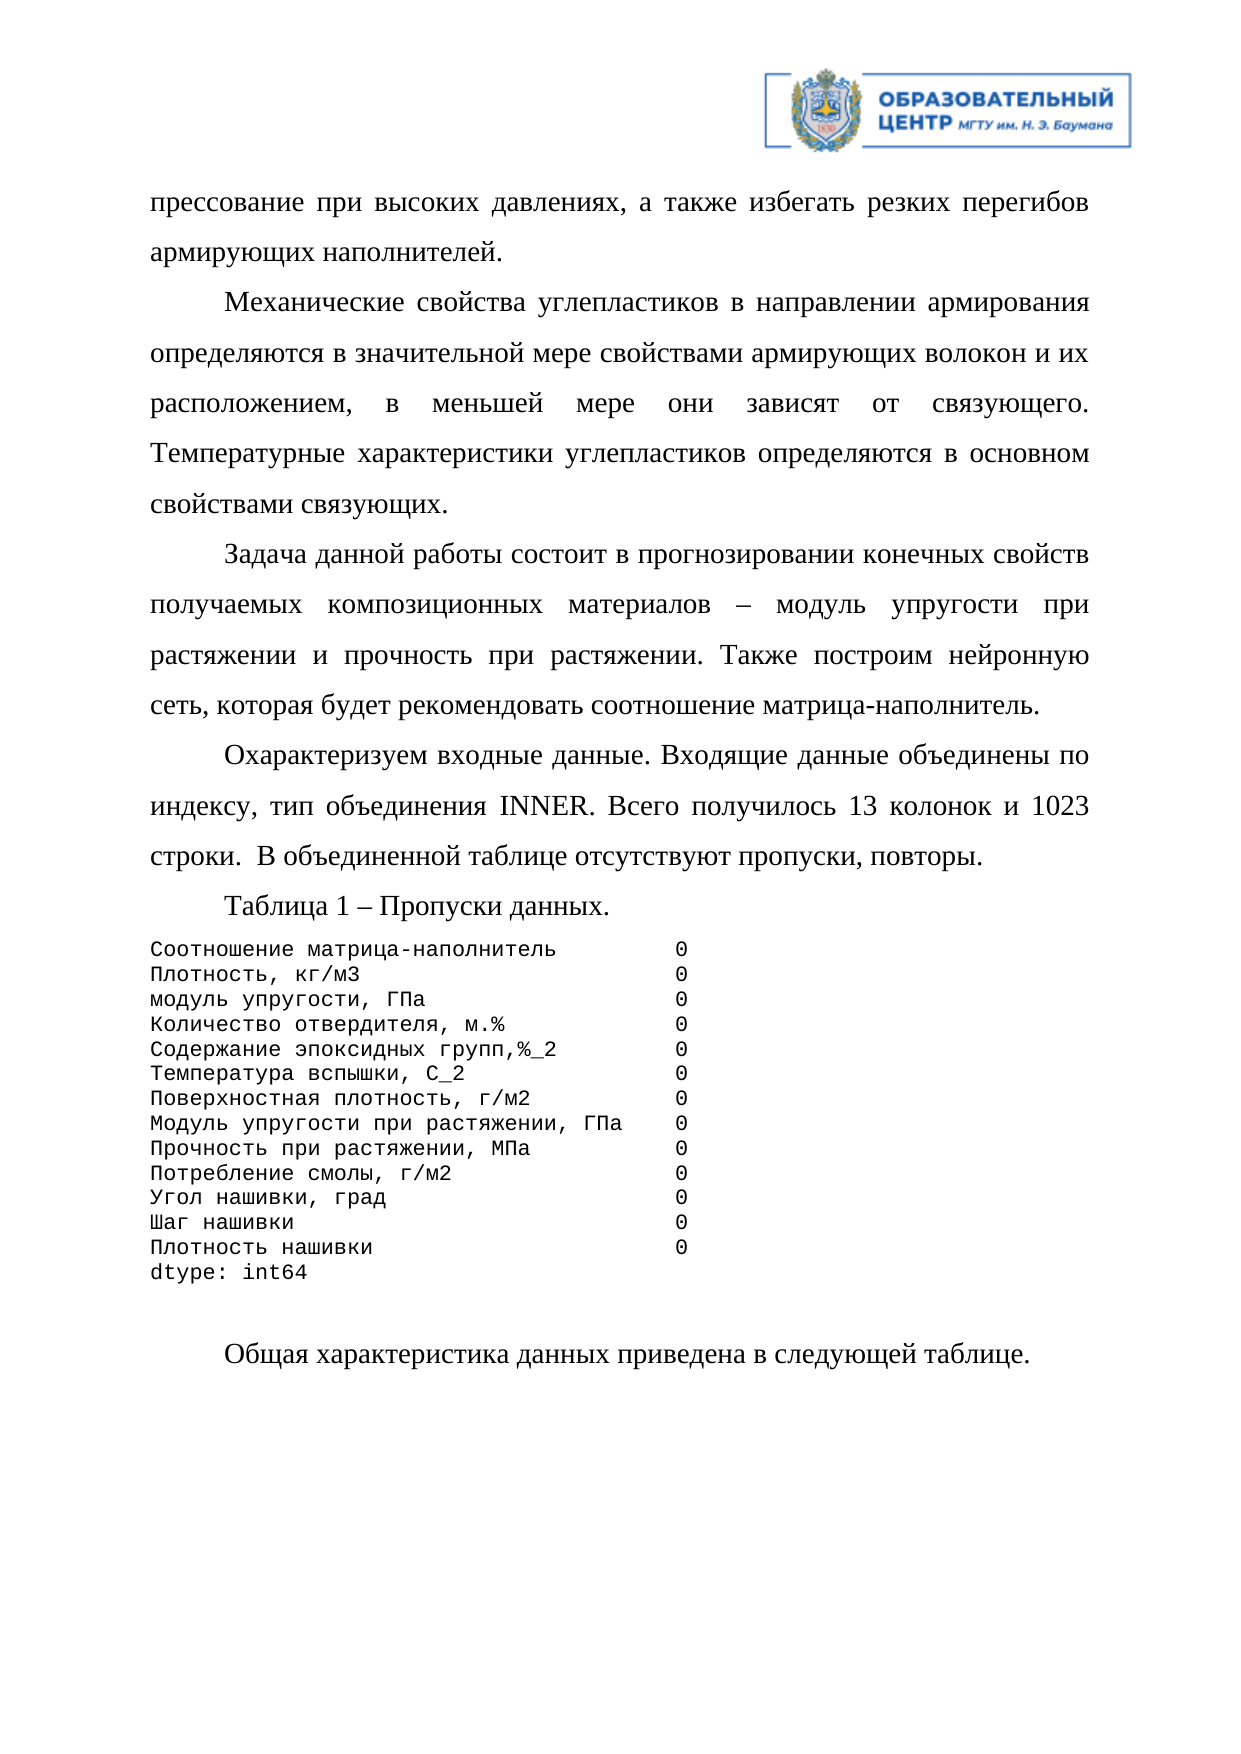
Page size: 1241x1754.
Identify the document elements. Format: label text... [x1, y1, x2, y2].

text Механические свойства углепластиков в направлении армирования определяются в значительной мере свойствами армирующих волокон и их расположением, в меньшей мере они зависят от связующего. Температурные характеристики углепластиков определяются в основном свойствами связующих. [150, 284, 1090, 519]
text Соотношение матрица-наполнитель 0 [150, 939, 1090, 963]
text Общая характеристика данных приведена в следующей таблице. [150, 1336, 1090, 1369]
text Поверхностная плотность, г/м2 0 [150, 1087, 1090, 1112]
text Таблица 1 – Пропуски данных. [150, 888, 1090, 922]
text Плотность нашивки 0 [150, 1236, 1090, 1261]
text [150, 150, 1090, 268]
text Плотность, кг/м3 0 [150, 963, 1090, 988]
text Угол нашивки, град 0 [150, 1187, 1090, 1211]
text Задача данной работы состоит в прогнозировании конечных свойств получаемых композиционных материалов – модуль упругости при растяжении и прочность при растяжении. Также построим нейронную сеть, которая будет рекомендовать соотношение матрица-наполнитель. [150, 536, 1090, 721]
text dtype: int64 [150, 1261, 1090, 1286]
text Количество отвердителя, м.% 0 [150, 1013, 1090, 1038]
picture [734, 45, 1182, 168]
text Потребление смолы, г/м2 0 [150, 1162, 1090, 1187]
text Температура вспышки, С_2 0 [150, 1063, 1090, 1087]
text Содержание эпоксидных групп,%_2 0 [150, 1038, 1090, 1063]
text Модуль упругости при растяжении, ГПа 0 [150, 1112, 1090, 1137]
text Охарактеризуем входные данные. Входящие данные объединены по индексу, тип объединения INNER. Всего получилось 13 колонок и 1023 строки. В объединенной таблице отсутствуют пропуски, повторы. [150, 737, 1090, 872]
text Прочность при растяжении, МПа 0 [150, 1137, 1090, 1162]
text Шаг нашивки 0 [150, 1211, 1090, 1236]
text модуль упругости, ГПа 0 [150, 988, 1090, 1013]
